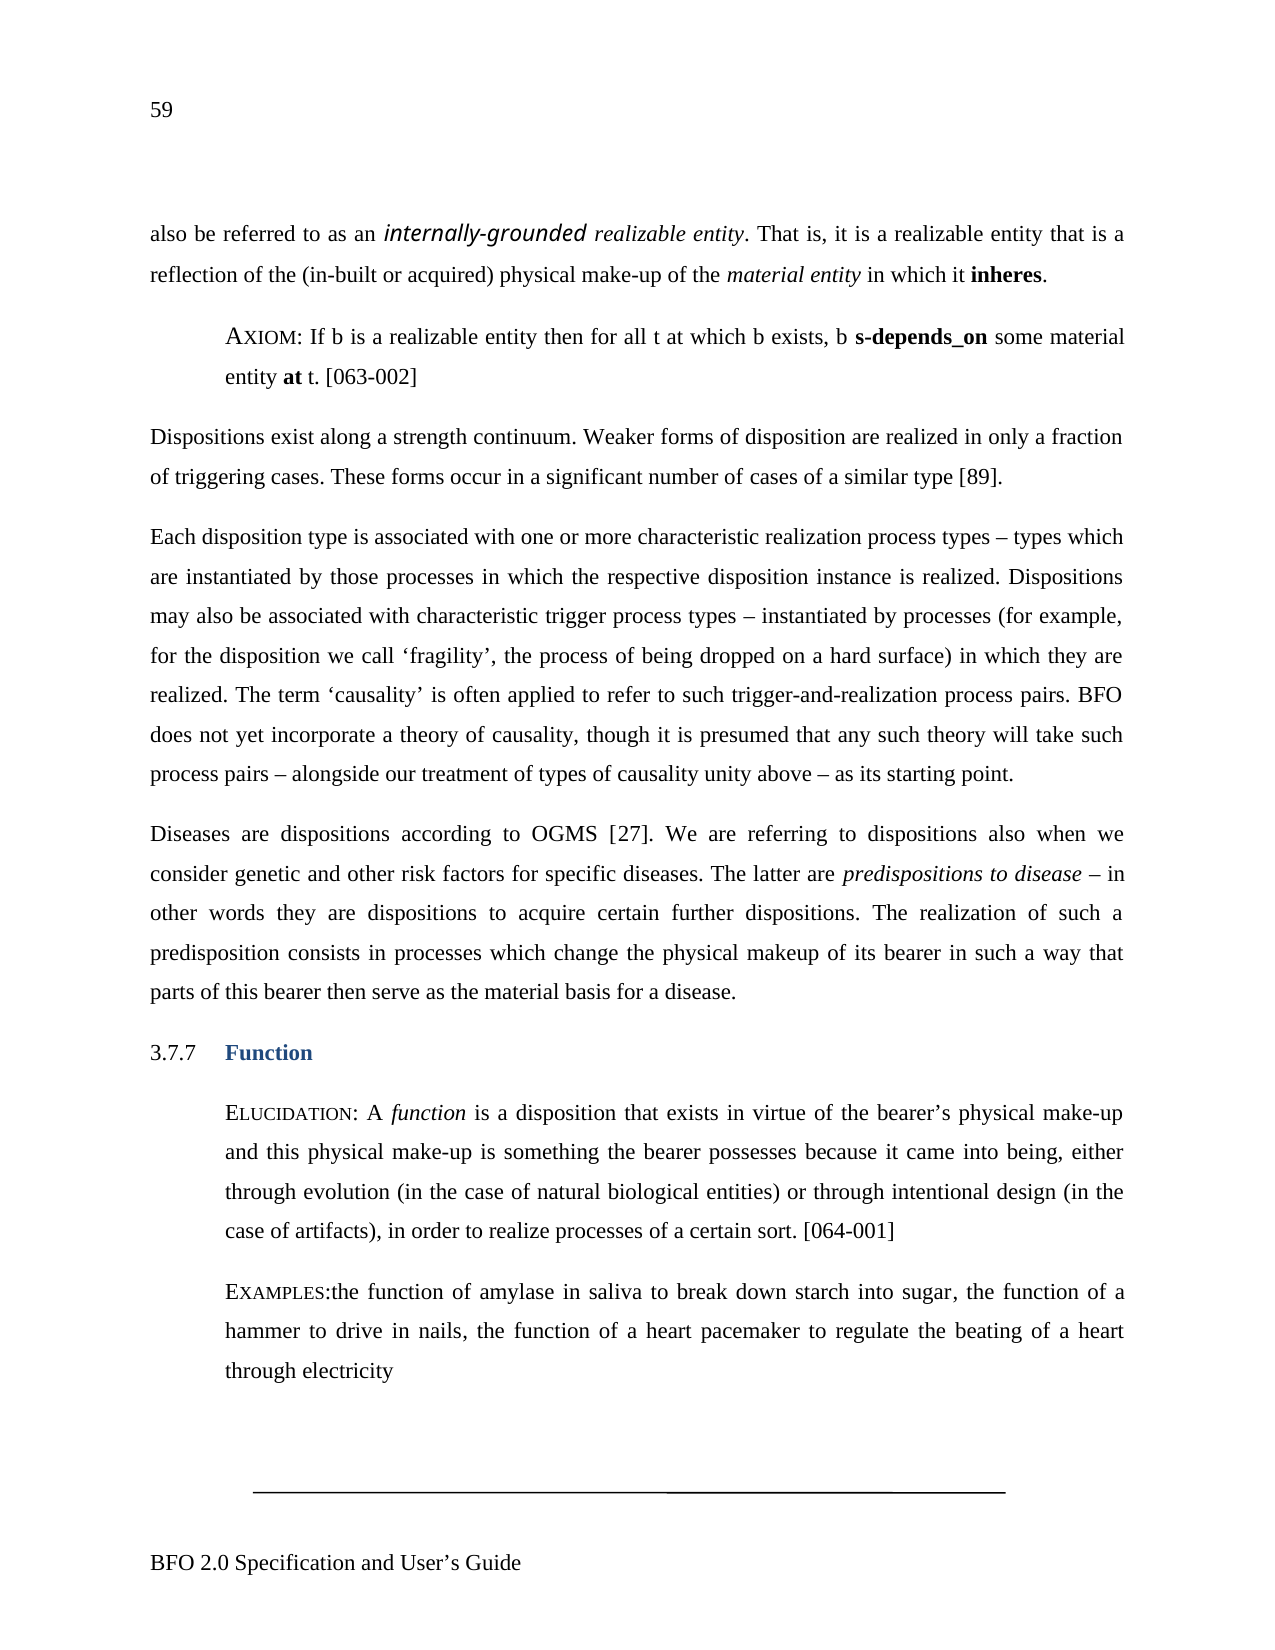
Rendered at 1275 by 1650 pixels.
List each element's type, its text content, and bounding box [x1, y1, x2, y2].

text a(function)[Elucidation: A function is a disposition that exists in virtue of the bearer’s physical make-up and this physical make-up is something the bearer possesses because it came into being, either through evolution (in the case of natural biological entities) or through intentional design (in the case of artifacts), in order to realize processes of a certain sort. [064-001]] [225, 1099, 1125, 1244]
subtitle Function [150, 1039, 1125, 1065]
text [150, 217, 1125, 287]
text Each disposition type is associated with one or more characteristic realization process types – types which are instantiated by those processes in which the respective disposition instance is realized. Dispositions may also be associated with characteristic trigger process types – instantiated by processes (for example, for the disposition we call ‘fragility’, the process of being dropped on a hard surface) in which they are realized. The term ‘causality’ is often applied to refer to such trigger-and-realization process pairs. BFO does not yet incorporate a theory of causality, though it is presumed that any such theory will take such process pairs – alongside our treatment of types of causality unity above – as its starting point.] [150, 523, 1125, 786]
text Diseases are dispositions according to OGMS [27]. We are referring to dispositions also when we consider genetic and other risk factors for specific diseases. The latter are predispositions to disease – in other words they are dispositions to acquire certain further dispositions. The realization of such a predisposition consists in processes which change the physical makeup of its bearer in such a way that parts of this bearer then serve as the material basis for a disease. [150, 820, 1125, 1005]
text a(disposition)[Axiom: If b is a realizable entity then for all t at which b exists, b s-depends_on some material entity at t. [063-002]] [225, 321, 1125, 389]
text note(disposition)[Dispositions exist along a strength continuum. Weaker forms of disposition are realized in only a fraction of triggering cases. These forms occur in a significant number of cases of a similar type [89]. [150, 423, 1125, 489]
